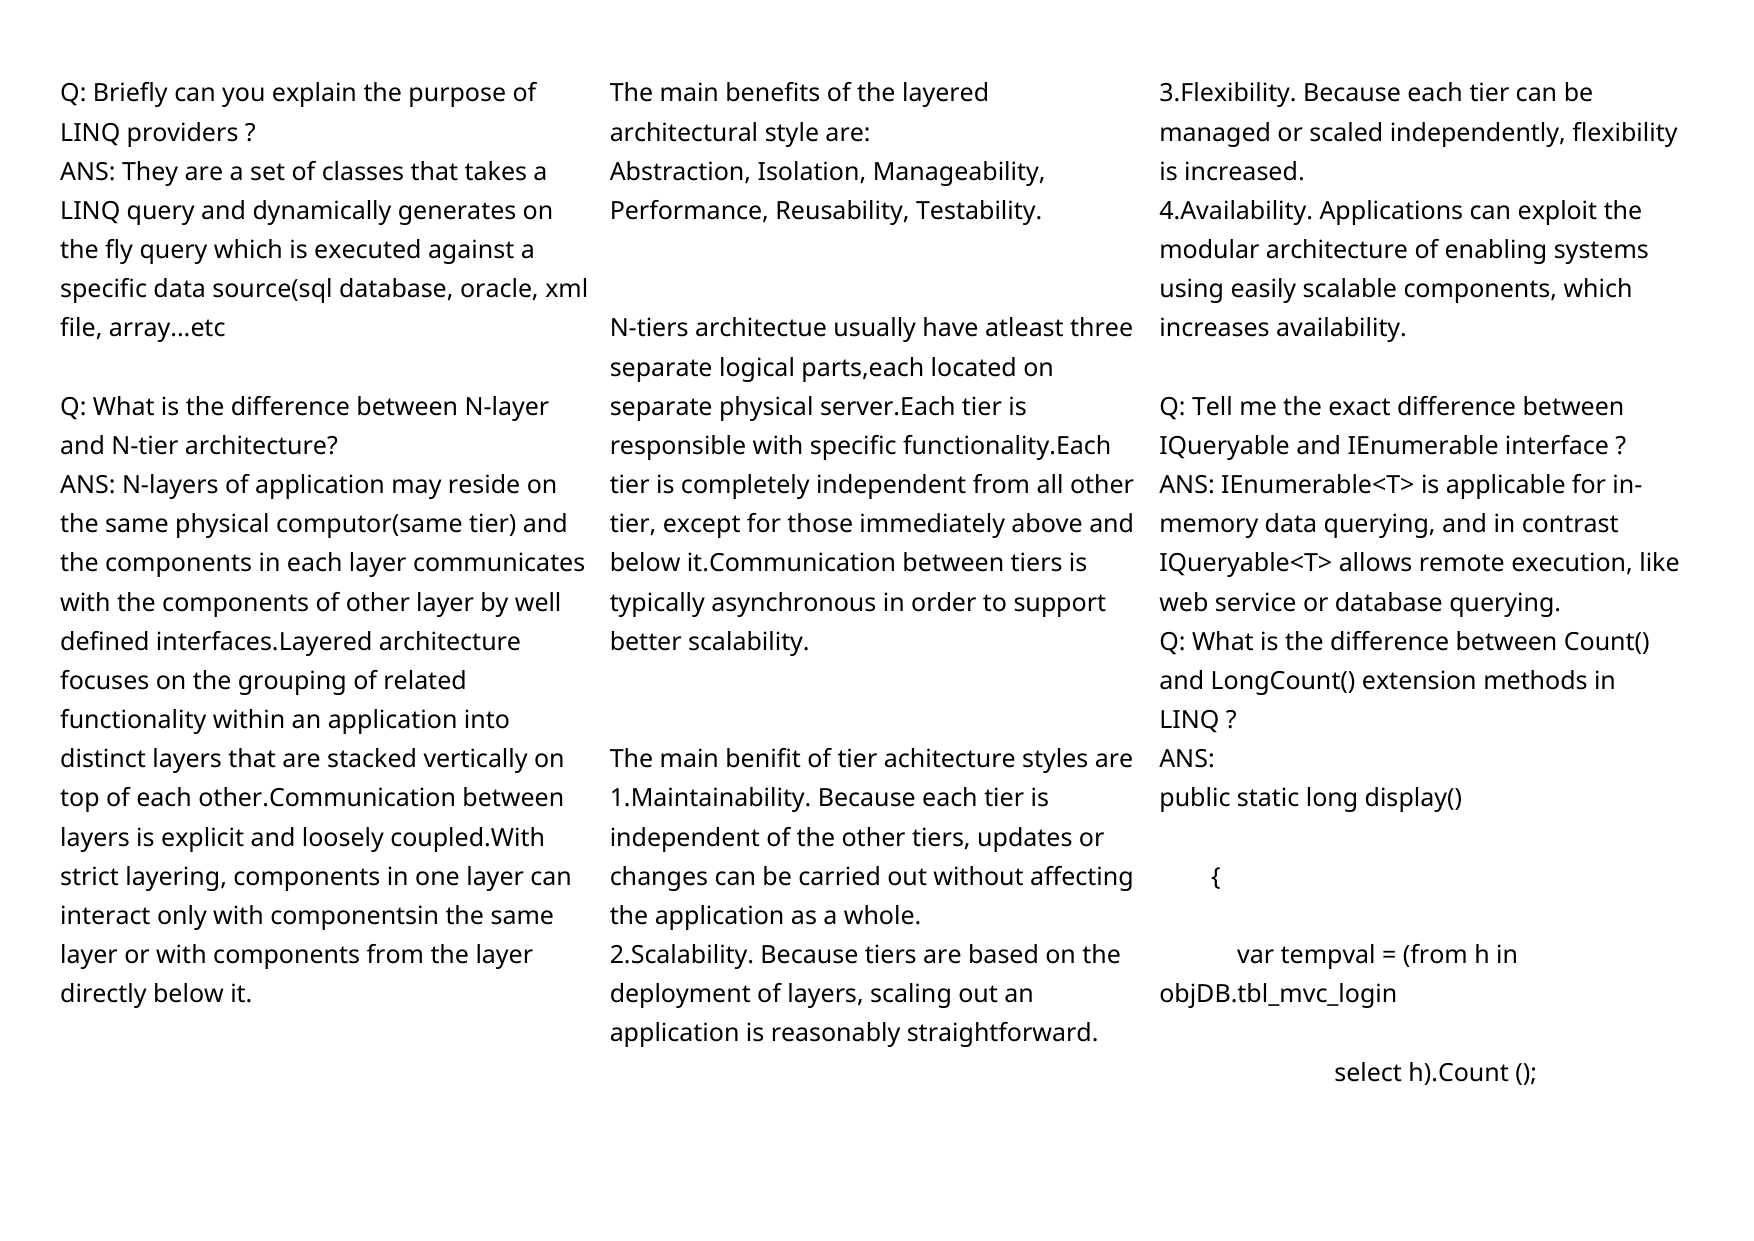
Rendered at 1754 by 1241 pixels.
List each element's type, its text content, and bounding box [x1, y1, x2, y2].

text 4.Availability. Applications can exploit the modular architecture of enabling systems using easily scalable components, which increases availability. [1159, 192, 1694, 344]
text Abstraction, Isolation, Manageability, Performance, Reusability, Testability. [609, 153, 1144, 227]
text The main benifit of tier achitecture styles are [609, 741, 1144, 775]
text Q: What is the difference between N-layer and N-tier architecture? [60, 388, 594, 462]
text var tempval = (from h in objDB.tbl_mvc_login [1159, 937, 1694, 1010]
text public static long display() [1159, 780, 1694, 814]
text Q: What is the difference between Count() and LongCount() extension methods in LINQ ? [1159, 623, 1694, 736]
text ANS: [1159, 741, 1694, 775]
text 2.Scalability. Because tiers are based on the deployment of layers, scaling out an application is reasonably straightforward. [609, 937, 1144, 1049]
text The main benefits of the layered architectural style are: [609, 75, 1144, 148]
text 3.Flexibility. Because each tier can be managed or scaled independently, flexibility is increased. [1159, 75, 1694, 187]
text ANS: They are a set of classes that takes a LINQ query and dynamically generates on the fly query which is executed against a specific data source(sql database, oracle, xml file, array...etc [60, 153, 594, 344]
text Q: Tell me the exact difference between IQueryable and IEnumerable interface ? [1159, 388, 1694, 462]
text { [1159, 858, 1694, 892]
text select h).Count (); [1159, 1054, 1694, 1088]
text N-tiers architectue usually have atleast three separate logical parts,each located on separate physical server.Each tier is responsible with specific functionality.Each tier is completely independent from all other tier, except for those immediately above and below it.Communication between tiers is typically asynchronous in order to support better scalability. [609, 310, 1144, 657]
text Q: Briefly can you explain the purpose of LINQ providers ? [60, 75, 594, 148]
text ANS: N-layers of application may reside on the same physical computor(same tier) and the components in each layer communicates with the components of other layer by well defined interfaces.Layered architecture focuses on the grouping of related functionality within an application into distinct layers that are stacked vertically on top of each other.Communication between layers is explicit and loosely coupled.With strict layering, components in one layer can interact only with componentsin the same layer or with components from the layer directly below it. [60, 467, 594, 1010]
text 1.Maintainability. Because each tier is independent of the other tiers, updates or changes can be carried out without affecting the application as a whole. [609, 780, 1144, 932]
text ANS: IEnumerable<T> is applicable for in-memory data querying, and in contrast IQueryable<T> allows remote execution, like web service or database querying. [1159, 467, 1694, 618]
